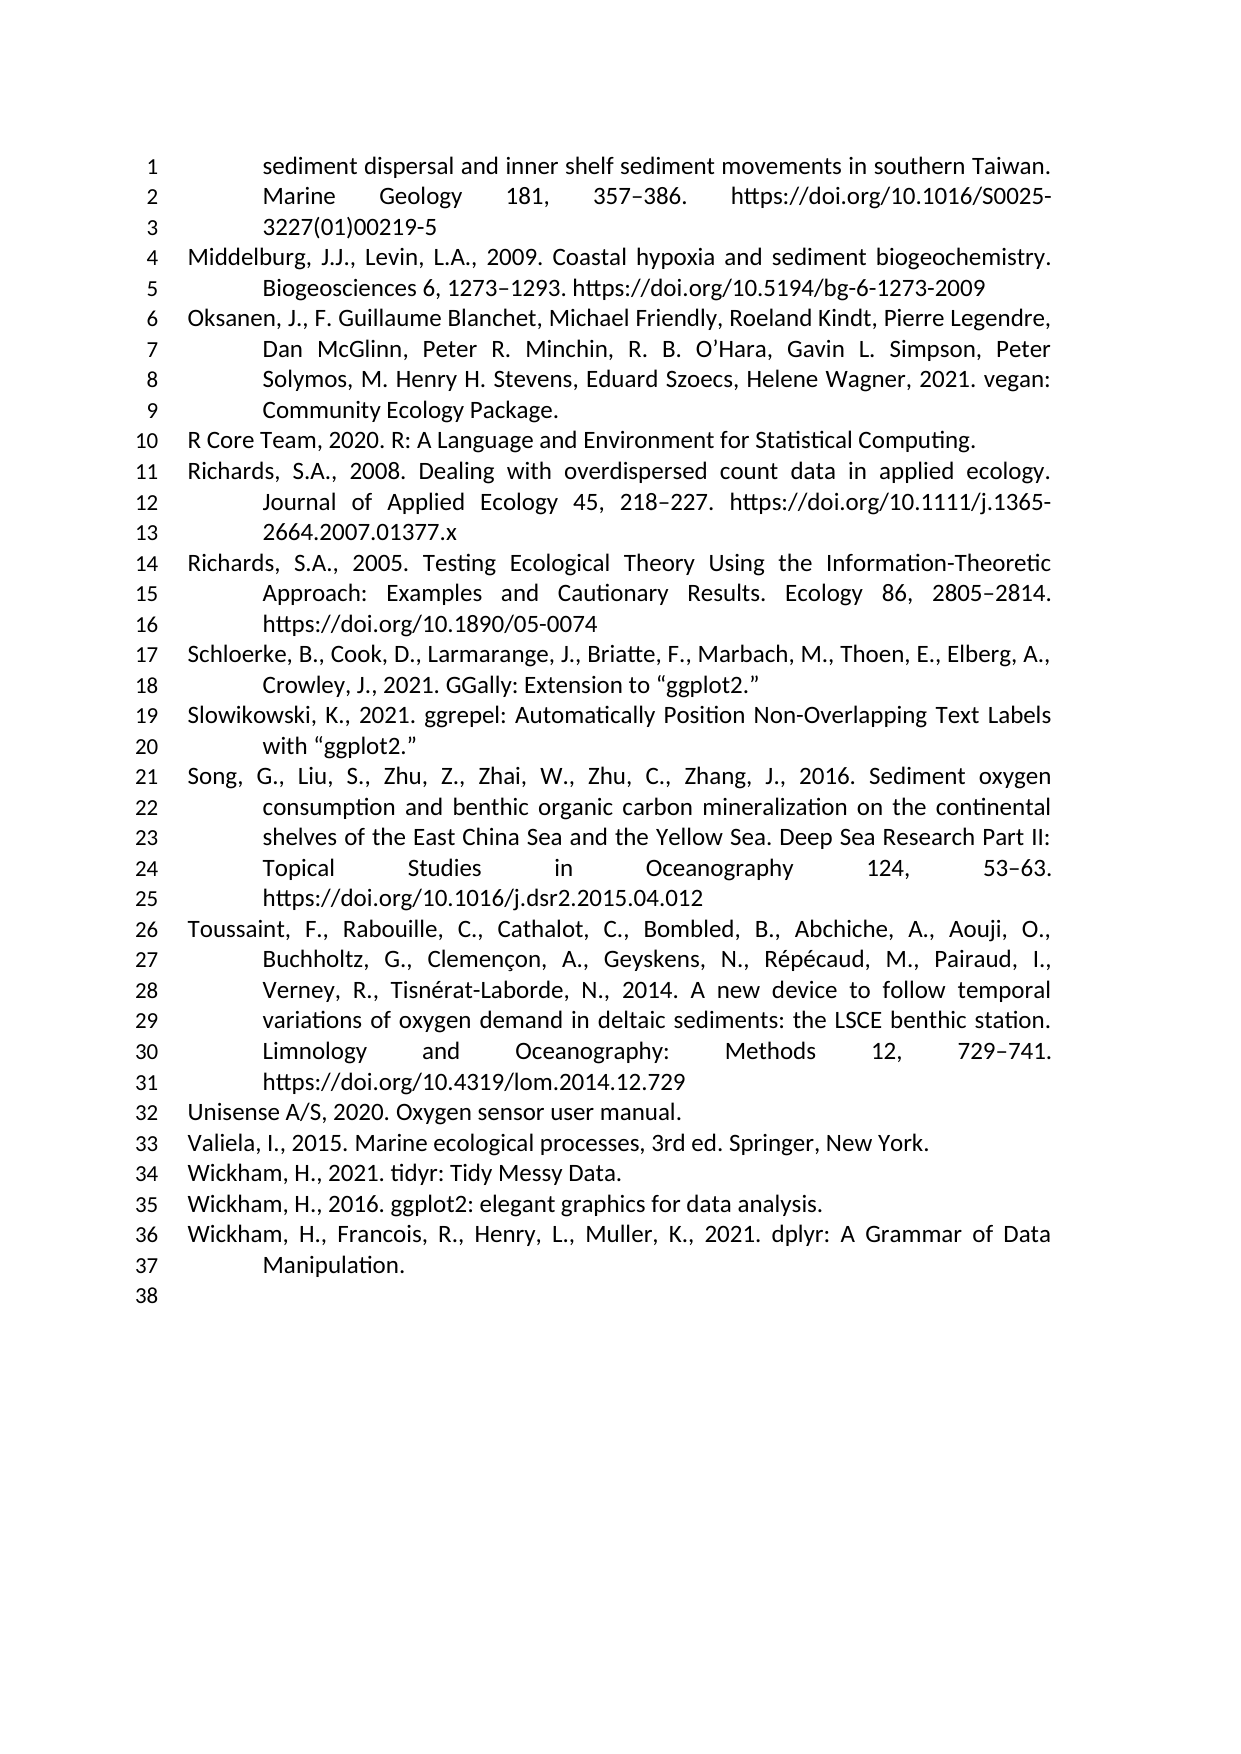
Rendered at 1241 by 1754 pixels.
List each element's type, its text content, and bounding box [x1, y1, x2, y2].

text Wickham, H., Francois, R., Henry, L., Muller, K., 2021. dplyr: A Grammar of Data Manipulation. [187, 1218, 1053, 1279]
text Middelburg, J.J., Levin, L.A., 2009. Coastal hypoxia and sediment biogeochemistry. Biogeosciences 6, 1273–1293. https://doi.org/10.5194/bg-6-1273-2009 [187, 242, 1053, 303]
text Wickham, H., 2021. tidyr: Tidy Messy Data. [187, 1157, 1053, 1188]
text Richards, S.A., 2008. Dealing with overdispersed count data in applied ecology. Journal of Applied Ecology 45, 218–227. https://doi.org/10.1111/j.1365-2664.2007.01377.x [187, 455, 1053, 547]
text Toussaint, F., Rabouille, C., Cathalot, C., Bombled, B., Abchiche, A., Aouji, O., Buchholtz, G., Clemençon, A., Geyskens, N., Répécaud, M., Pairaud, I., Verney, R., Tisnérat-Laborde, N., 2014. A new device to follow temporal variations of oxygen demand in deltaic sediments: the LSCE benthic station. Limnology and Oceanography: Methods 12, 729–741. https://doi.org/10.4319/lom.2014.12.729 [187, 913, 1053, 1096]
text Unisense A/S, 2020. Oxygen sensor user manual. [187, 1096, 1053, 1127]
text Wickham, H., 2016. ggplot2: elegant graphics for data analysis. [187, 1188, 1053, 1218]
text Valiela, I., 2015. Marine ecological processes, 3rd ed. Springer, New York. [187, 1127, 1053, 1157]
text R Core Team, 2020. R: A Language and Environment for Statistical Computing. [187, 425, 1053, 455]
text Song, G., Liu, S., Zhu, Z., Zhai, W., Zhu, C., Zhang, J., 2016. Sediment oxygen consumption and benthic organic carbon mineralization on the continental shelves of the East China Sea and the Yellow Sea. Deep Sea Research Part II: Topical Studies in Oceanography 124, 53–63. https://doi.org/10.1016/j.dsr2.2015.04.012 [187, 760, 1053, 913]
text Oksanen, J., F. Guillaume Blanchet, Michael Friendly, Roeland Kindt, Pierre Legendre, Dan McGlinn, Peter R. Minchin, R. B. O’Hara, Gavin L. Simpson, Peter Solymos, M. Henry H. Stevens, Eduard Szoecs, Helene Wagner, 2021. vegan: Community Ecology Package. [187, 303, 1053, 425]
text Richards, S.A., 2005. Testing Ecological Theory Using the Information-Theoretic Approach: Examples and Cautionary Results. Ecology 86, 2805–2814. https://doi.org/10.1890/05-0074 [187, 547, 1053, 638]
text Slowikowski, K., 2021. ggrepel: Automatically Position Non-Overlapping Text Labels with “ggplot2.” [187, 699, 1053, 760]
text Schloerke, B., Cook, D., Larmarange, J., Briatte, F., Marbach, M., Thoen, E., Elberg, A., Crowley, J., 2021. GGally: Extension to “ggplot2.” [187, 638, 1053, 699]
